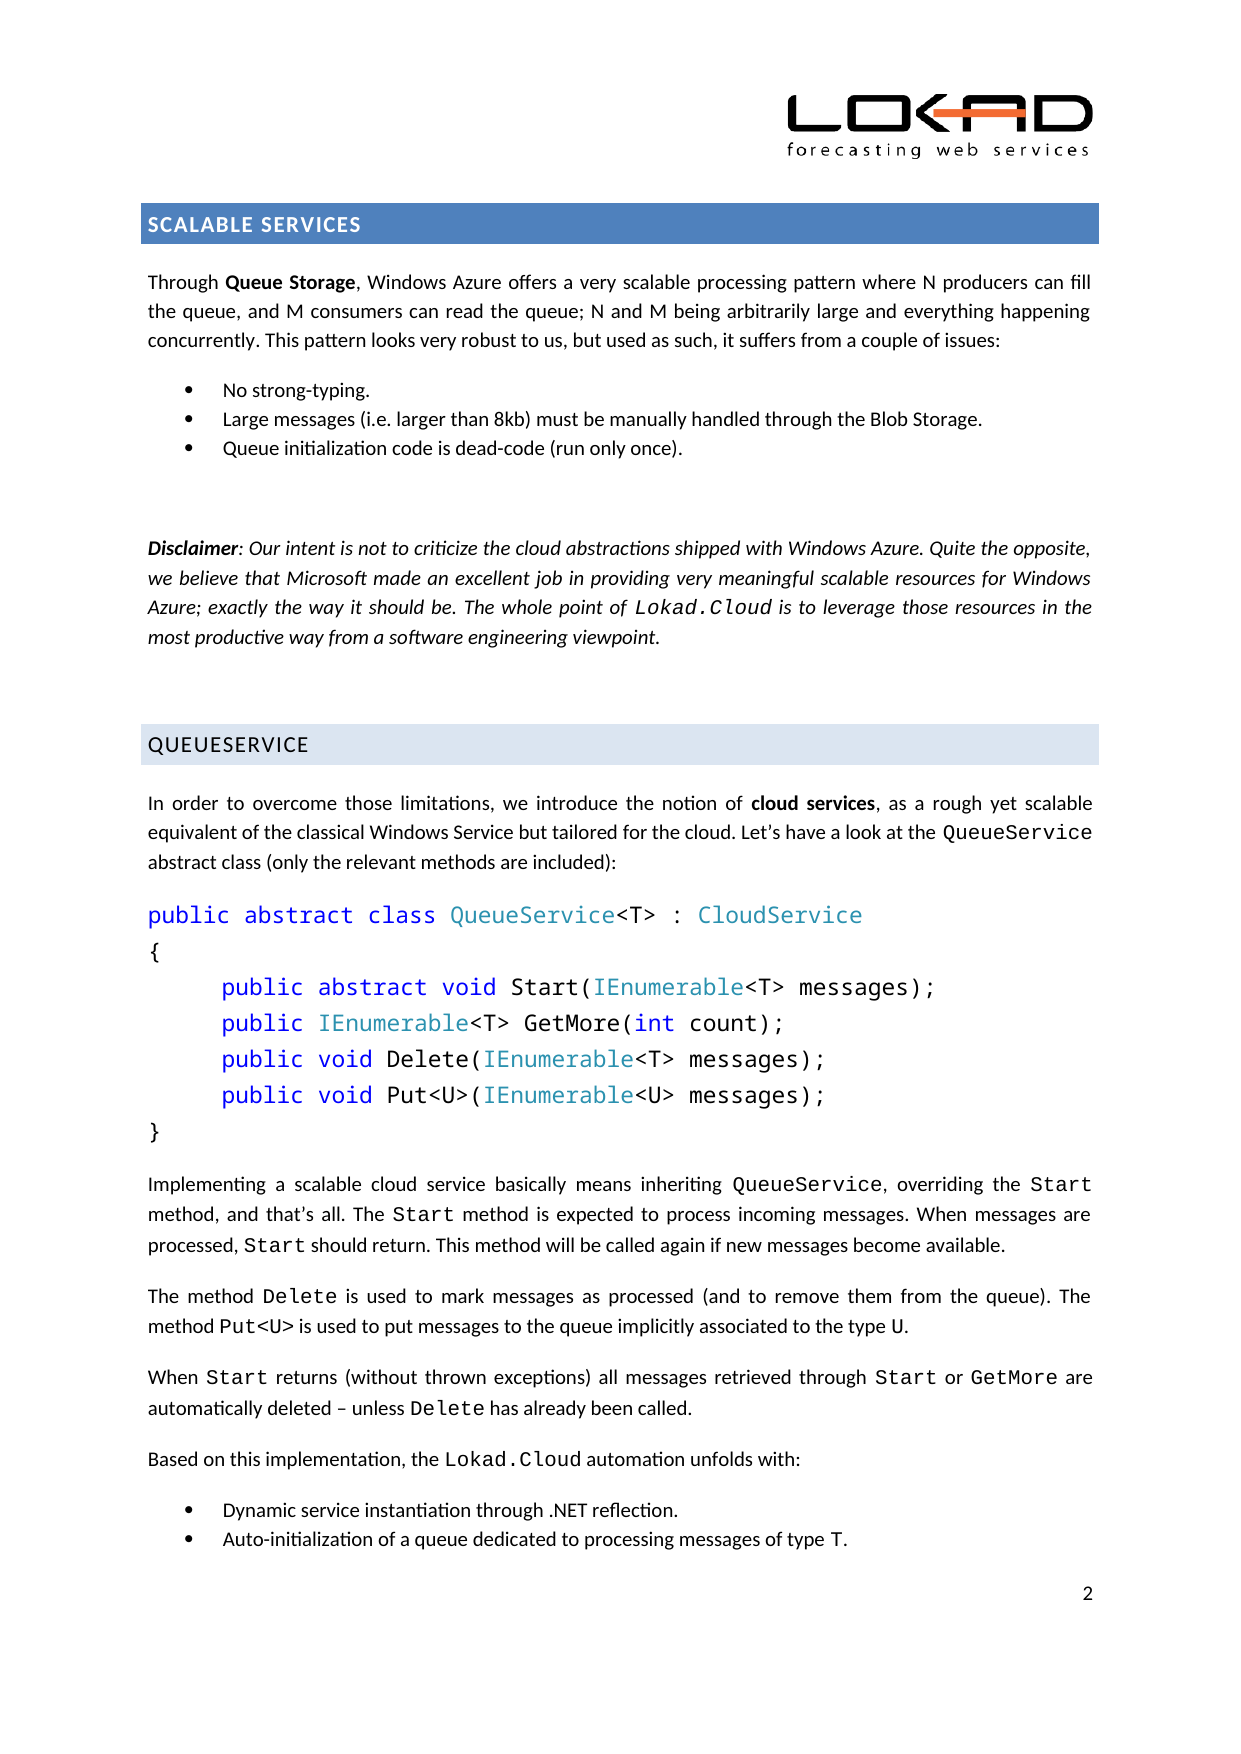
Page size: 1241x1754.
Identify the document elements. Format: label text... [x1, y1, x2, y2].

text Implementing a scalable cloud service basically means inheriting QueueService, overriding the Start method, and that’s all. The Start method is expected to process incoming messages. When messages are processed, Start should return. This method will be called again if new messages become available. [148, 1171, 1093, 1258]
text Based on this implementation, the Lokad.Cloud automation unfolds with: [148, 1446, 1093, 1472]
text Through Queue Storage, Windows Azure offers a very scalable processing pattern where N producers can fill the queue, and M consumers can read the queue; N and M being arbitrarily large and everything happening concurrently. This pattern looks very robust to us, but used as such, it suffers from a couple of issues: [148, 269, 1093, 353]
list Queue initialization code is dead-code (run only once). [185, 436, 1093, 461]
subtitle Scalable services [148, 210, 1093, 238]
text The method Delete is used to mark messages as processed (and to remove them from the queue). The method Put<U> is used to put messages to the queue implicitly associated to the type U. [148, 1283, 1093, 1340]
subtitle QueueService [148, 730, 1093, 758]
text In order to overcome those limitations, we introduce the notion of cloud services, as a rough yet scalable equivalent of the classical Windows Service but tailored for the cloud. Let’s have a look at the QueueService abstract class (only the relevant methods are included): [148, 790, 1093, 874]
text When Start returns (without thrown exceptions) all messages retrieved through Start or GetMore are automatically deleted – unless Delete has already been called. [148, 1364, 1093, 1421]
list No strong-typing. [185, 377, 1093, 403]
list Large messages (i.e. larger than 8kb) must be manually handled through the Blob Storage. [185, 406, 1093, 432]
list Dynamic service instantiation through .NET reflection. [185, 1497, 1093, 1523]
text public abstract class QueueService<T> : CloudService { public abstract void Start(IEnumerable<T> messages); public IEnumerable<T> GetMore(int count); public void Delete(IEnumerable<T> messages); public void Put<U>(IEnumerable<U> messages); } [148, 899, 1093, 1146]
text Disclaimer: Our intent is not to criticize the cloud abstractions shipped with Windows Azure. Quite the opposite, we believe that Microsoft made an excellent job in providing very meaningful scalable resources for Windows Azure; exactly the way it should be. The whole point of Lokad.Cloud is to leverage those resources in the most productive way from a software engineering viewpoint. [148, 536, 1093, 649]
picture [787, 94, 1093, 159]
list Auto-initialization of a queue dedicated to processing messages of type T. [185, 1526, 1093, 1553]
